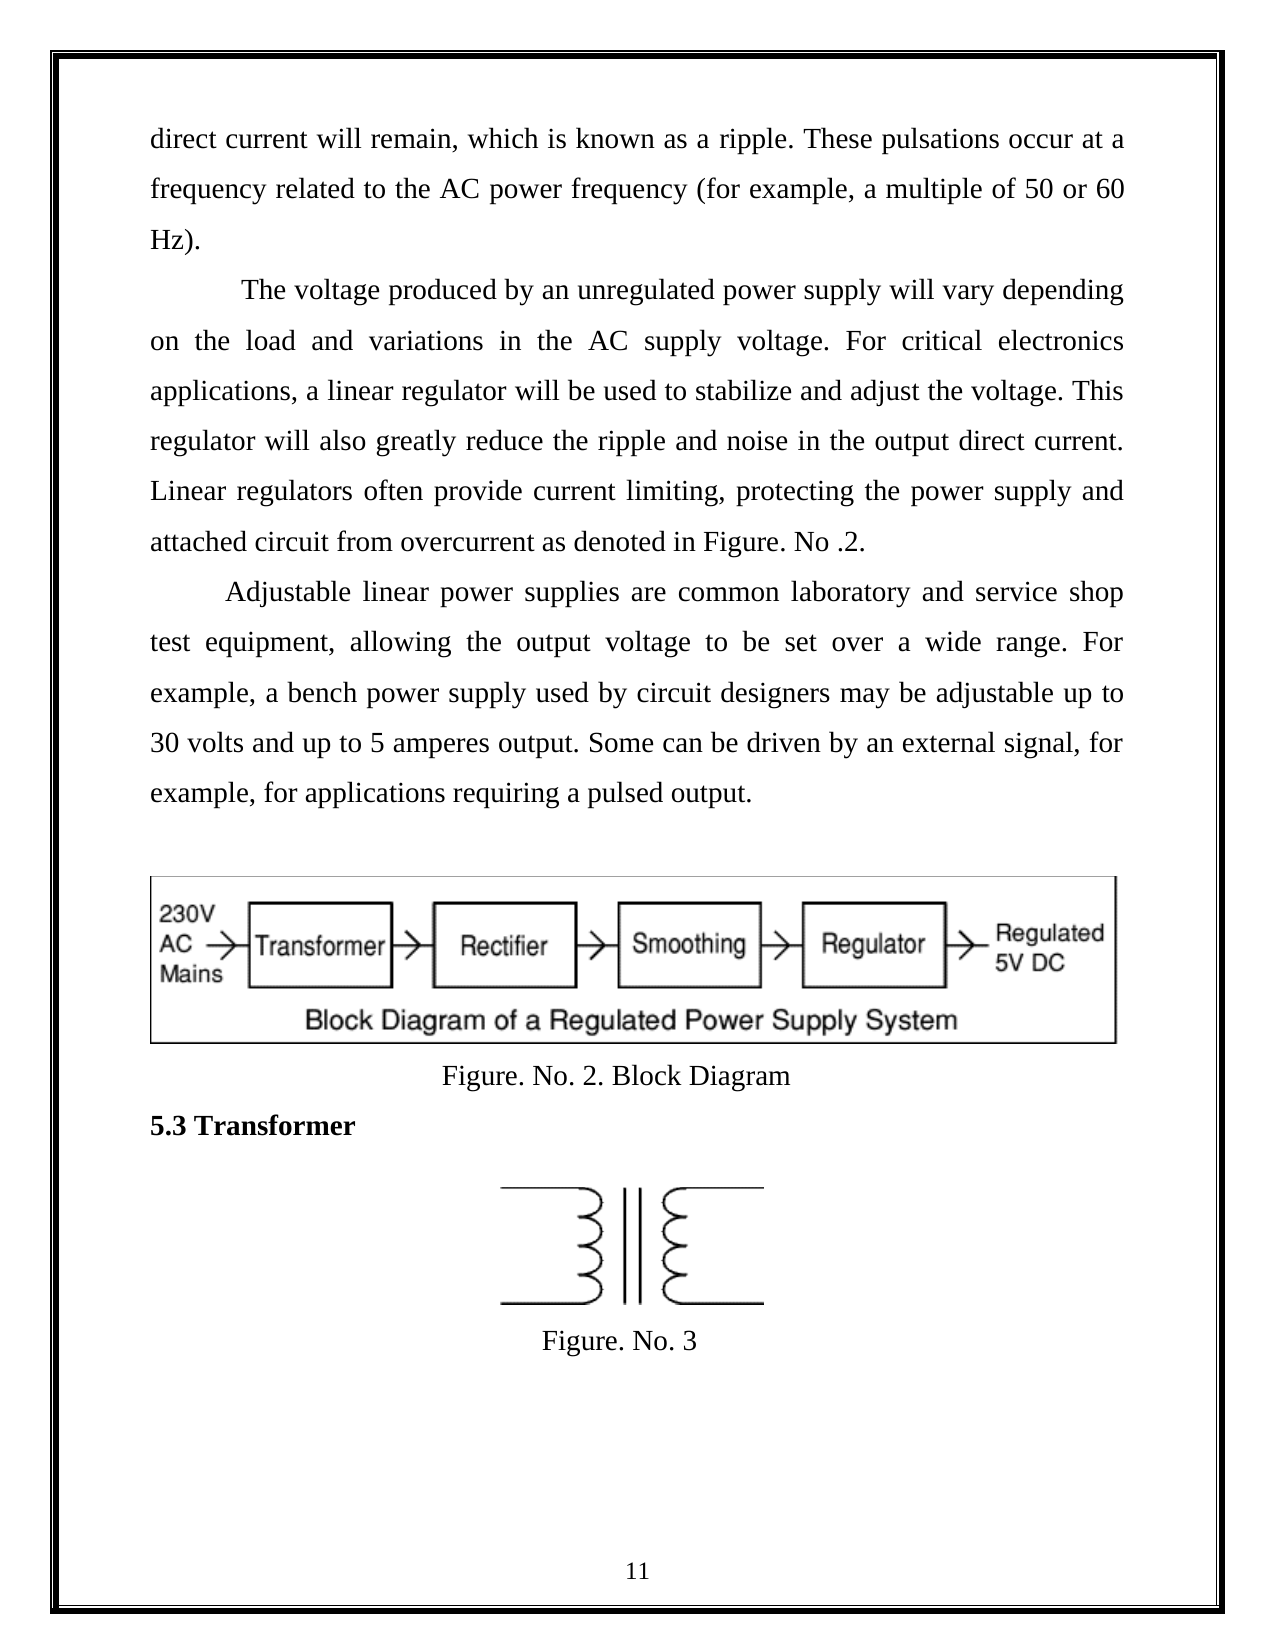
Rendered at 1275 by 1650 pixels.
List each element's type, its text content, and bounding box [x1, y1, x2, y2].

text Figure. No. 3 [150, 1323, 1125, 1357]
text 5.3 Transformer [150, 1108, 1125, 1141]
text Figure. No. 2. Block Diagram [150, 1058, 1125, 1091]
text Adjustable linear power supplies are common laboratory and service shop test equipment, allowing the output voltage to be set over a wide range. For example, a bench power supply used by circuit designers may be adjustable up to 30 volts and up to 5 amperes output. Some can be driven by an external signal, for example, for applications requiring a pulsed output. [150, 574, 1125, 809]
picture [150, 876, 1118, 1044]
picture [500, 1187, 764, 1305]
text The voltage produced by an unregulated power supply will vary depending on the load and variations in the AC supply voltage. For critical electronics applications, a linear regulator will be used to stabilize and adjust the voltage. This regulator will also greatly reduce the ripple and noise in the output direct current. Linear regulators often provide current limiting, protecting the power supply and attached circuit from overcurrent as denoted in Figure. No .2. [150, 272, 1125, 557]
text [150, 121, 1125, 256]
